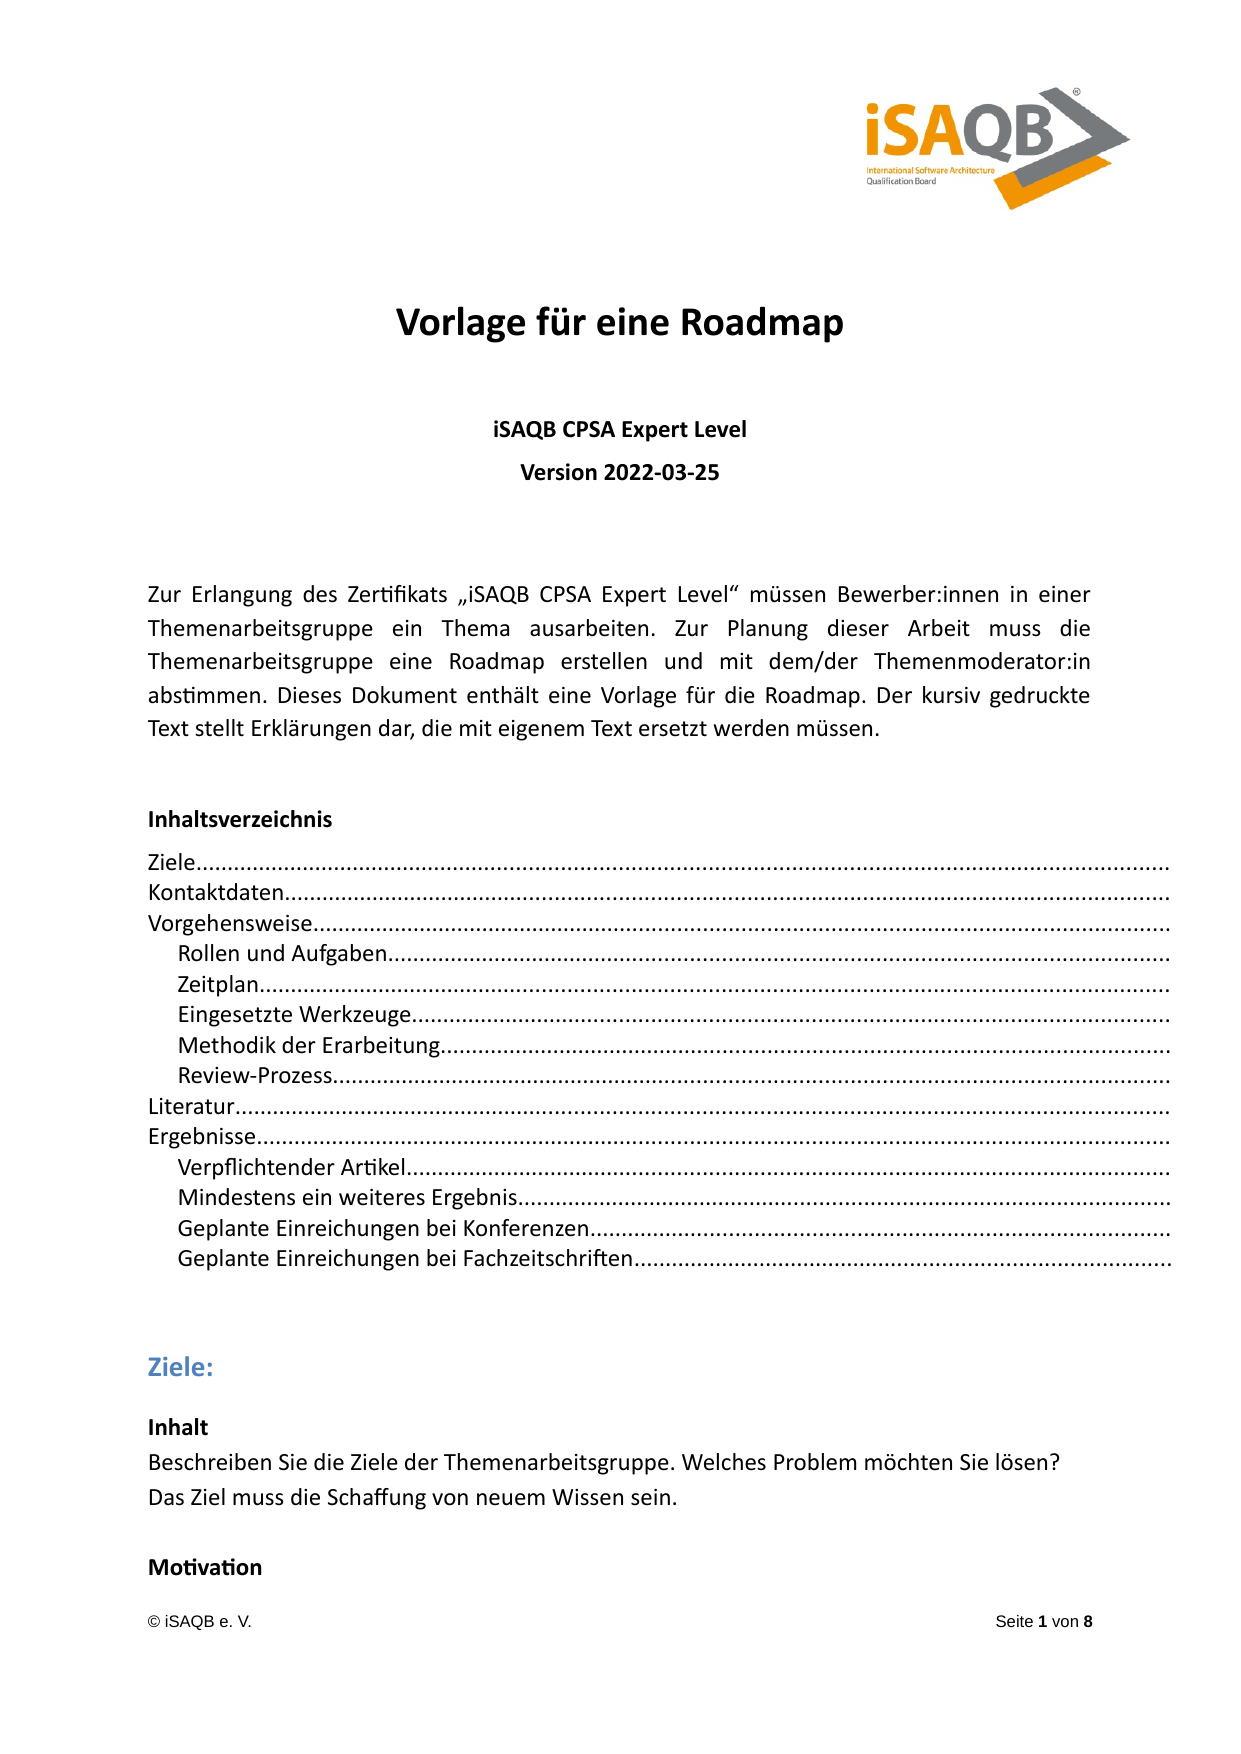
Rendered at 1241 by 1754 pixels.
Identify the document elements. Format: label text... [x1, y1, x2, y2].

text Geplante Einreichungen bei Konferenzen 7 [177, 1212, 1092, 1242]
text Zur Erlangung des Zertifikats „iSAQB CPSA Expert Level“ müssen Bewerber:innen in einer Themenarbeitsgruppe ein Thema ausarbeiten. Zur Planung dieser Arbeit muss die Themenarbeitsgruppe eine Roadmap erstellen und mit dem/der Themenmoderator:in abstimmen. Dieses Dokument enthält eine Vorlage für die Roadmap. Der kursiv gedruckte Text stellt Erklärungen dar, die mit eigenem Text ersetzt werden müssen. [148, 578, 1092, 743]
text Ergebnisse 6 [148, 1120, 1092, 1151]
title Vorlage für eine Roadmap [148, 295, 1092, 346]
text Literatur 5 [148, 1090, 1092, 1120]
subtitle Version 2022-03-25 [148, 456, 1092, 487]
text Kontaktdaten 2 [148, 876, 1092, 907]
text Verpflichtender Artikel 6 [177, 1151, 1092, 1181]
text Motivation [148, 1551, 1092, 1582]
text Inhalt [148, 1411, 1092, 1442]
text Vorgehensweise 2 [148, 907, 1092, 937]
text Geplante Einreichungen bei Fachzeitschriften 8 [177, 1242, 1092, 1273]
subtitle Inhaltsverzeichnis [148, 803, 1092, 833]
text Eingesetzte Werkzeuge 4 [177, 998, 1092, 1029]
subtitle iSAQB CPSA Expert Level [148, 413, 1092, 444]
text Beschreiben Sie die Ziele der Themenarbeitsgruppe. Welches Problem möchten Sie lösen? Das Ziel muss die Schaffung von neuem Wissen sein. [148, 1446, 1092, 1512]
text Review-Prozess 5 [177, 1059, 1092, 1090]
subtitle Ziele: [148, 1348, 1092, 1383]
text Methodik der Erarbeitung 4 [177, 1029, 1092, 1059]
picture [862, 84, 1158, 210]
text Mindestens ein weiteres Ergebnis 7 [177, 1181, 1092, 1212]
text Rollen und Aufgaben 2 [177, 937, 1092, 968]
text Ziele 2 [148, 846, 1092, 876]
text Zeitplan 3 [177, 968, 1092, 998]
